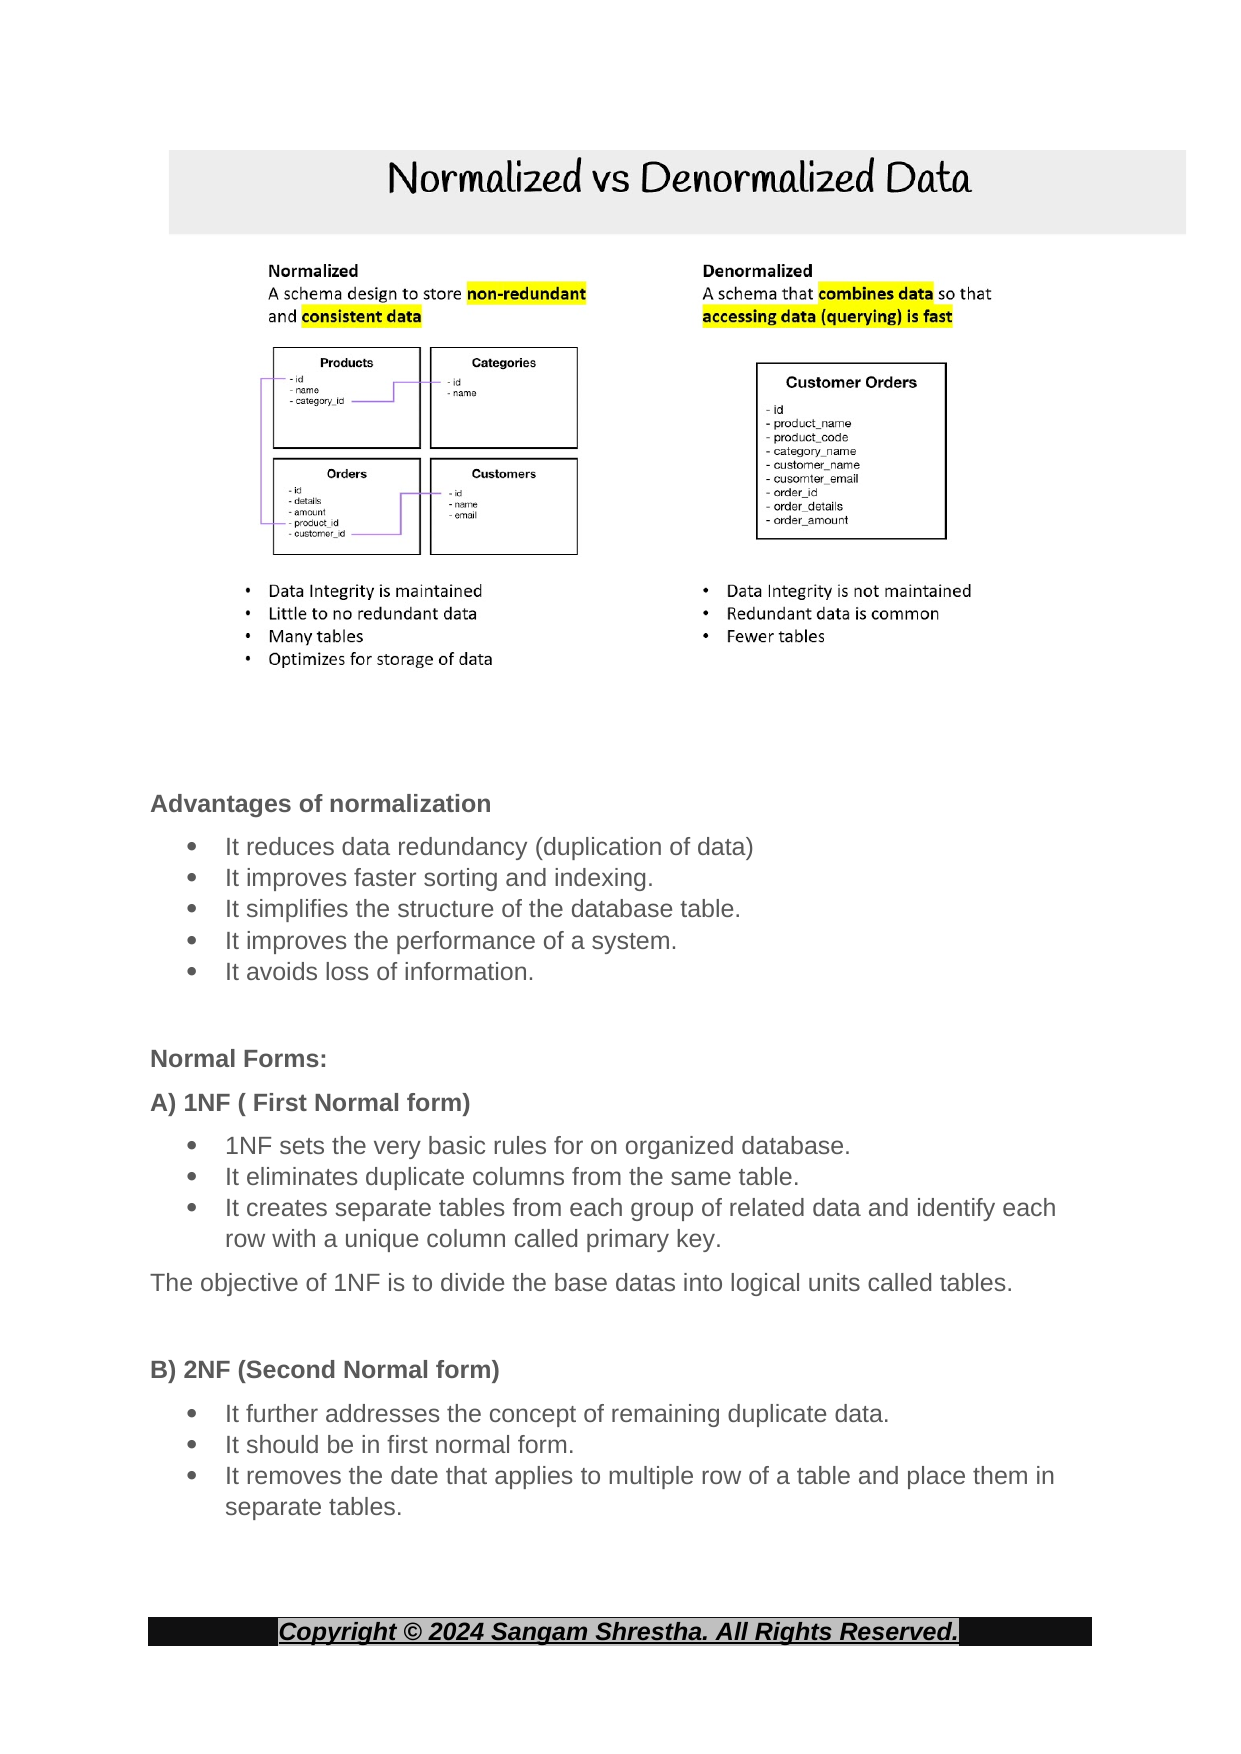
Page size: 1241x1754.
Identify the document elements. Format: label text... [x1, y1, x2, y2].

list It reduces data redundancy (duplication of data) [187, 832, 1090, 861]
text Advantages of normalization [150, 789, 1090, 817]
list It simplifies the structure of the database table. [187, 894, 1090, 923]
list It should be in first normal form. [187, 1430, 1090, 1459]
list It improves the performance of a system. [187, 926, 1090, 954]
list It further addresses the concept of remaining duplicate data. [187, 1399, 1090, 1427]
list It avoids loss of information. [187, 957, 1090, 986]
list It creates separate tables from each group of related data and identify each row with a unique column called primary key. [187, 1193, 1090, 1253]
text The objective of 1NF is to divide the base datas into logical units called tables. [150, 1268, 1090, 1297]
text B) 2NF (Second Normal form) [150, 1355, 1090, 1384]
list It removes the date that applies to multiple row of a table and place them in separate tables. [187, 1461, 1090, 1521]
list 1NF sets the very basic rules for on organized database. [187, 1131, 1090, 1160]
list It improves faster sorting and indexing. [187, 863, 1090, 892]
text A) 1NF ( First Normal form) [150, 1087, 1090, 1116]
list It eliminates duplicate columns from the same table. [187, 1162, 1090, 1191]
text Normal Forms: [150, 1044, 1090, 1073]
